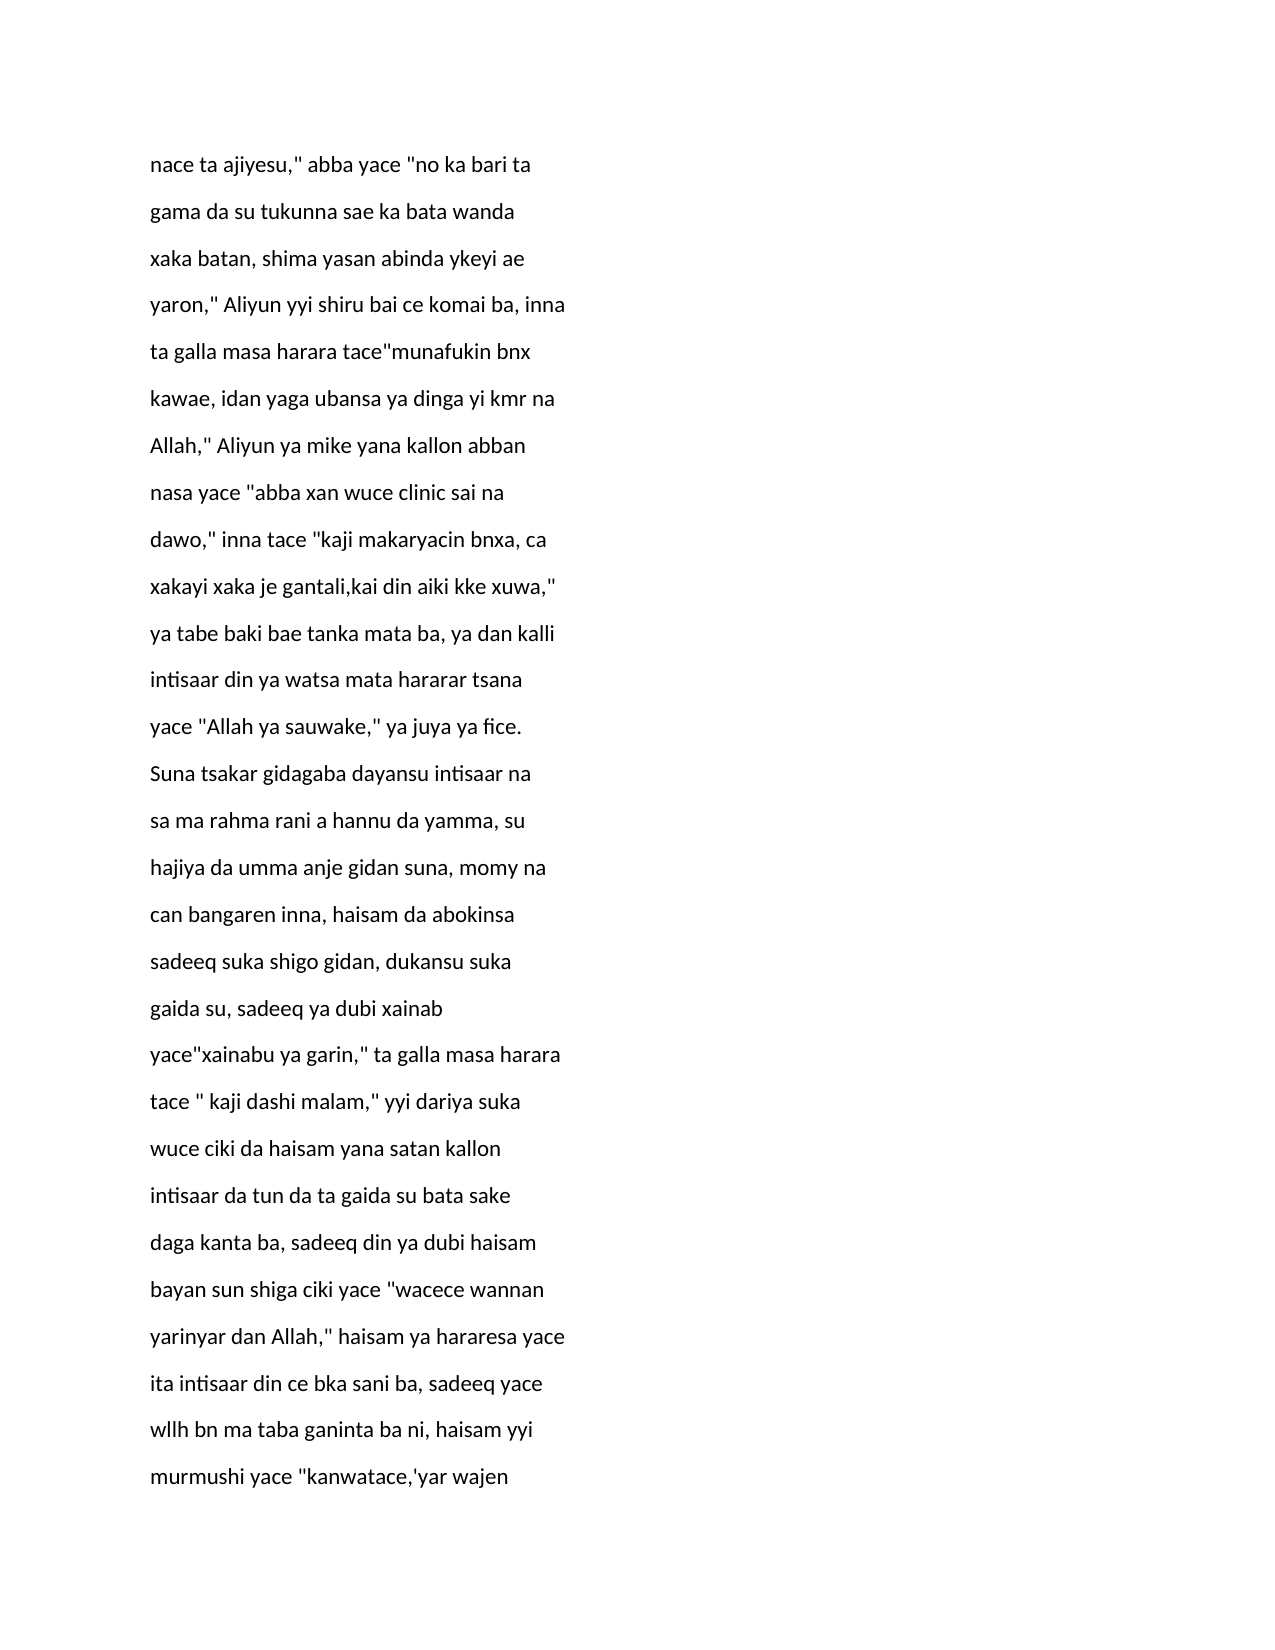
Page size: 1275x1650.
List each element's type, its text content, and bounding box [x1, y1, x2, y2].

text gaida su, sadeeq ya dubi xainab [150, 994, 1125, 1022]
text gama da su tukunna sae ka bata wanda [150, 197, 1125, 225]
text sa ma rahma rani a hannu da yamma, su [150, 806, 1125, 834]
text yace "Allah ya sauwake," ya juya ya fice. [150, 712, 1125, 741]
text yarinyar dan Allah," haisam ya hararesa yace [150, 1322, 1125, 1350]
text daga kanta ba, sadeeq din ya dubi haisam [150, 1228, 1125, 1256]
text tace " kaji dashi malam," yyi dariya suka [150, 1087, 1125, 1116]
text sadeeq suka shigo gidan, dukansu suka [150, 947, 1125, 975]
text yace"xainabu ya garin," ta galla masa harara [150, 1041, 1125, 1069]
text nasa yace "abba xan wuce clinic sai na [150, 478, 1125, 506]
text murmushi yace "kanwatace,'yar wajen [150, 1462, 1125, 1491]
text bayan sun shiga ciki yace "wacece wannan [150, 1275, 1125, 1303]
text ta galla masa harara tace"munafukin bnx [150, 337, 1125, 366]
text intisaar da tun da ta gaida su bata sake [150, 1181, 1125, 1209]
text Allah," Aliyun ya mike yana kallon abban [150, 431, 1125, 459]
text hajiya da umma anje gidan suna, momy na [150, 853, 1125, 881]
text nace ta ajiyesu," abba yace "no ka bari ta [150, 150, 1125, 178]
text yaron," Aliyun yyi shiru bai ce komai ba, inna [150, 291, 1125, 319]
text intisaar din ya watsa mata hararar tsana [150, 666, 1125, 694]
text wuce ciki da haisam yana satan kallon [150, 1134, 1125, 1162]
text dawo," inna tace "kaji makaryacin bnxa, ca [150, 525, 1125, 553]
text can bangaren inna, haisam da abokinsa [150, 900, 1125, 928]
text ya tabe baki bae tanka mata ba, ya dan kalli [150, 619, 1125, 647]
text wllh bn ma taba ganinta ba ni, haisam yyi [150, 1416, 1125, 1444]
text kawae, idan yaga ubansa ya dinga yi kmr na [150, 384, 1125, 412]
text xakayi xaka je gantali,kai din aiki kke xuwa," [150, 572, 1125, 600]
text Suna tsakar gidagaba dayansu intisaar na [150, 759, 1125, 787]
text xaka batan, shima yasan abinda ykeyi ae [150, 244, 1125, 272]
text ita intisaar din ce bka sani ba, sadeeq yace [150, 1369, 1125, 1397]
